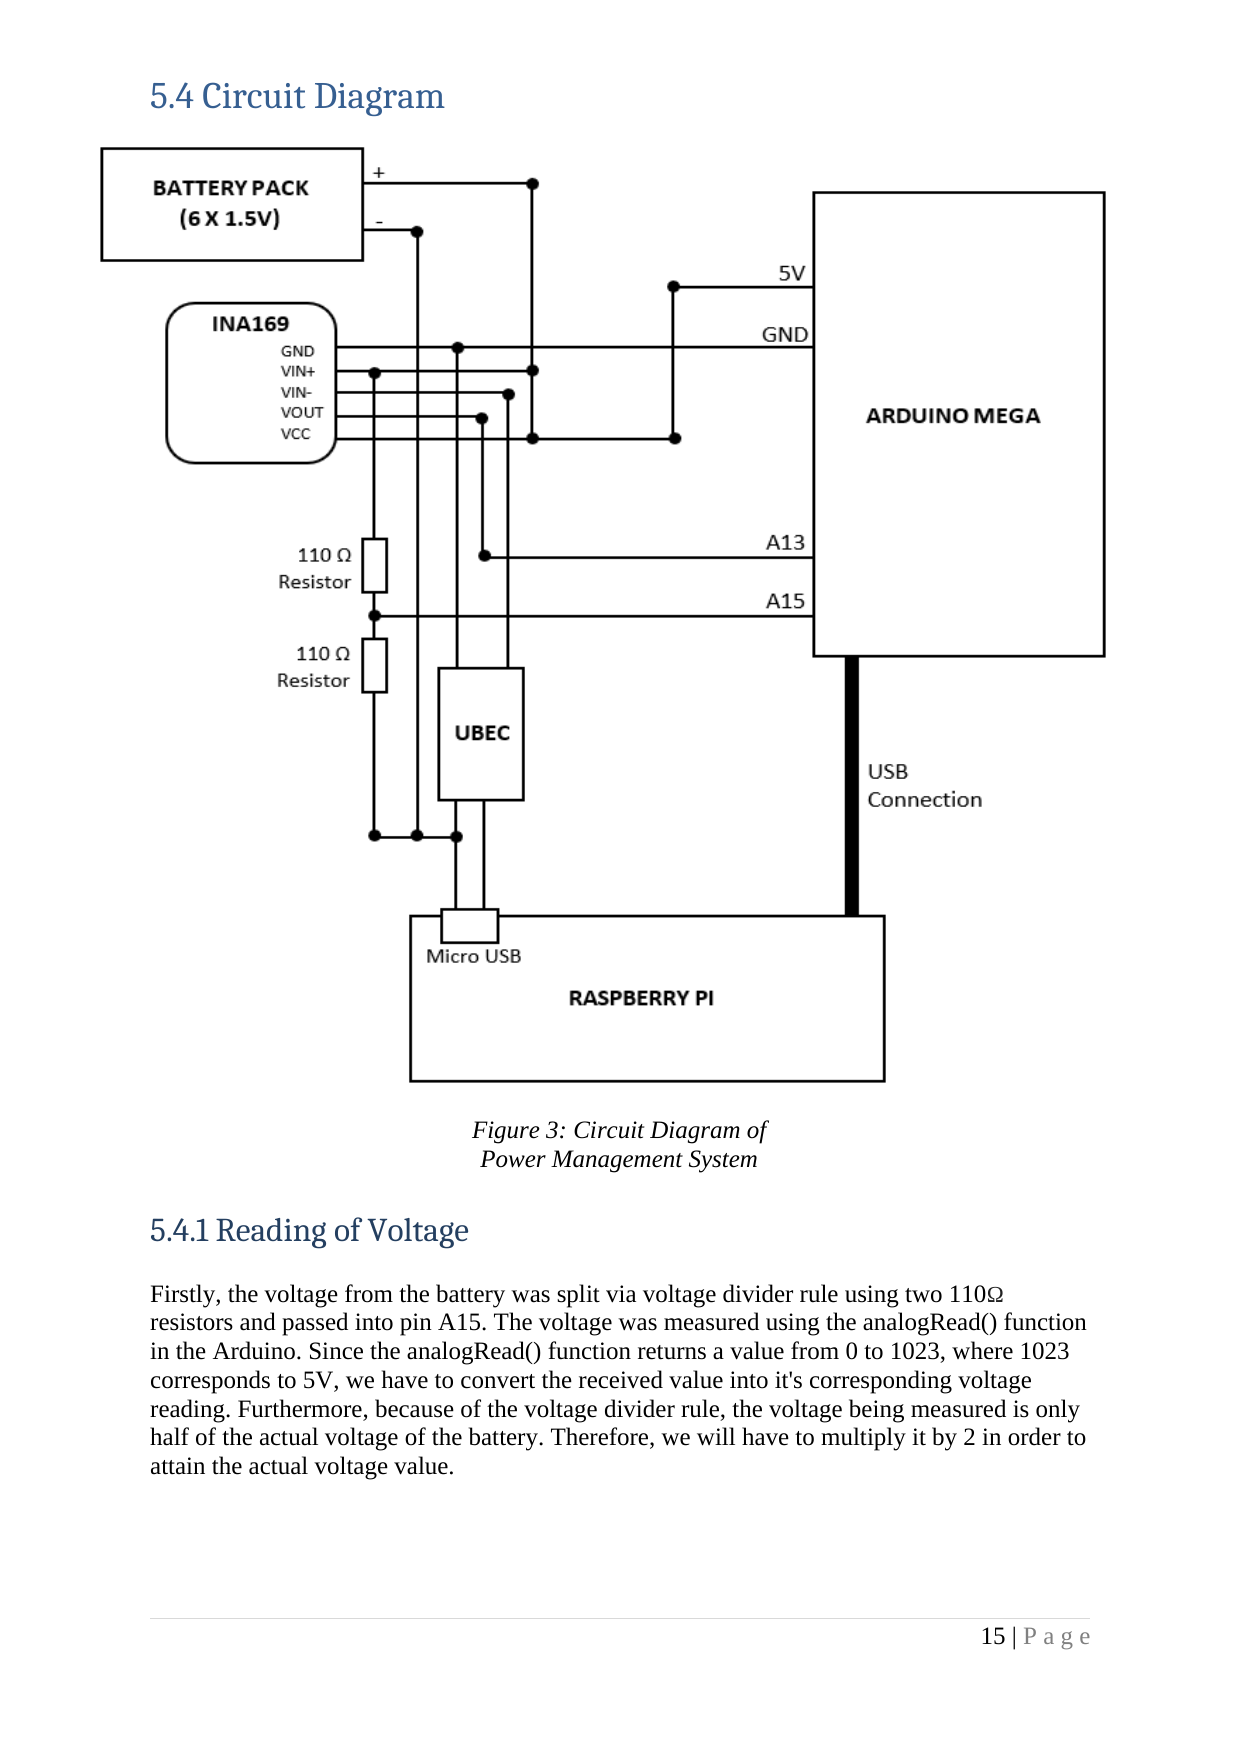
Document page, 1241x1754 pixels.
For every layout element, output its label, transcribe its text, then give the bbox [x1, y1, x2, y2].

subtitle 5.4 Circuit Diagram [150, 75, 1090, 118]
picture [60, 128, 1180, 1108]
subtitle 5.4.1 Reading of Voltage [150, 1212, 1090, 1250]
text Firstly, the voltage from the battery was split via voltage divider rule using two 110Ω resistors and passed into pin A15. The voltage was measured using the analogRead() function in the Arduino. Since the analogRead() function returns a value from 0 to 1023, where 1023 corresponds to 5V, we have to convert the received value into it's corresponding voltage reading. Furthermore, because of the voltage divider rule, the voltage being measured is only half of the actual voltage of the battery. Therefore, we will have to multiply it by 2 in order to attain the actual voltage value. [150, 1279, 1090, 1480]
